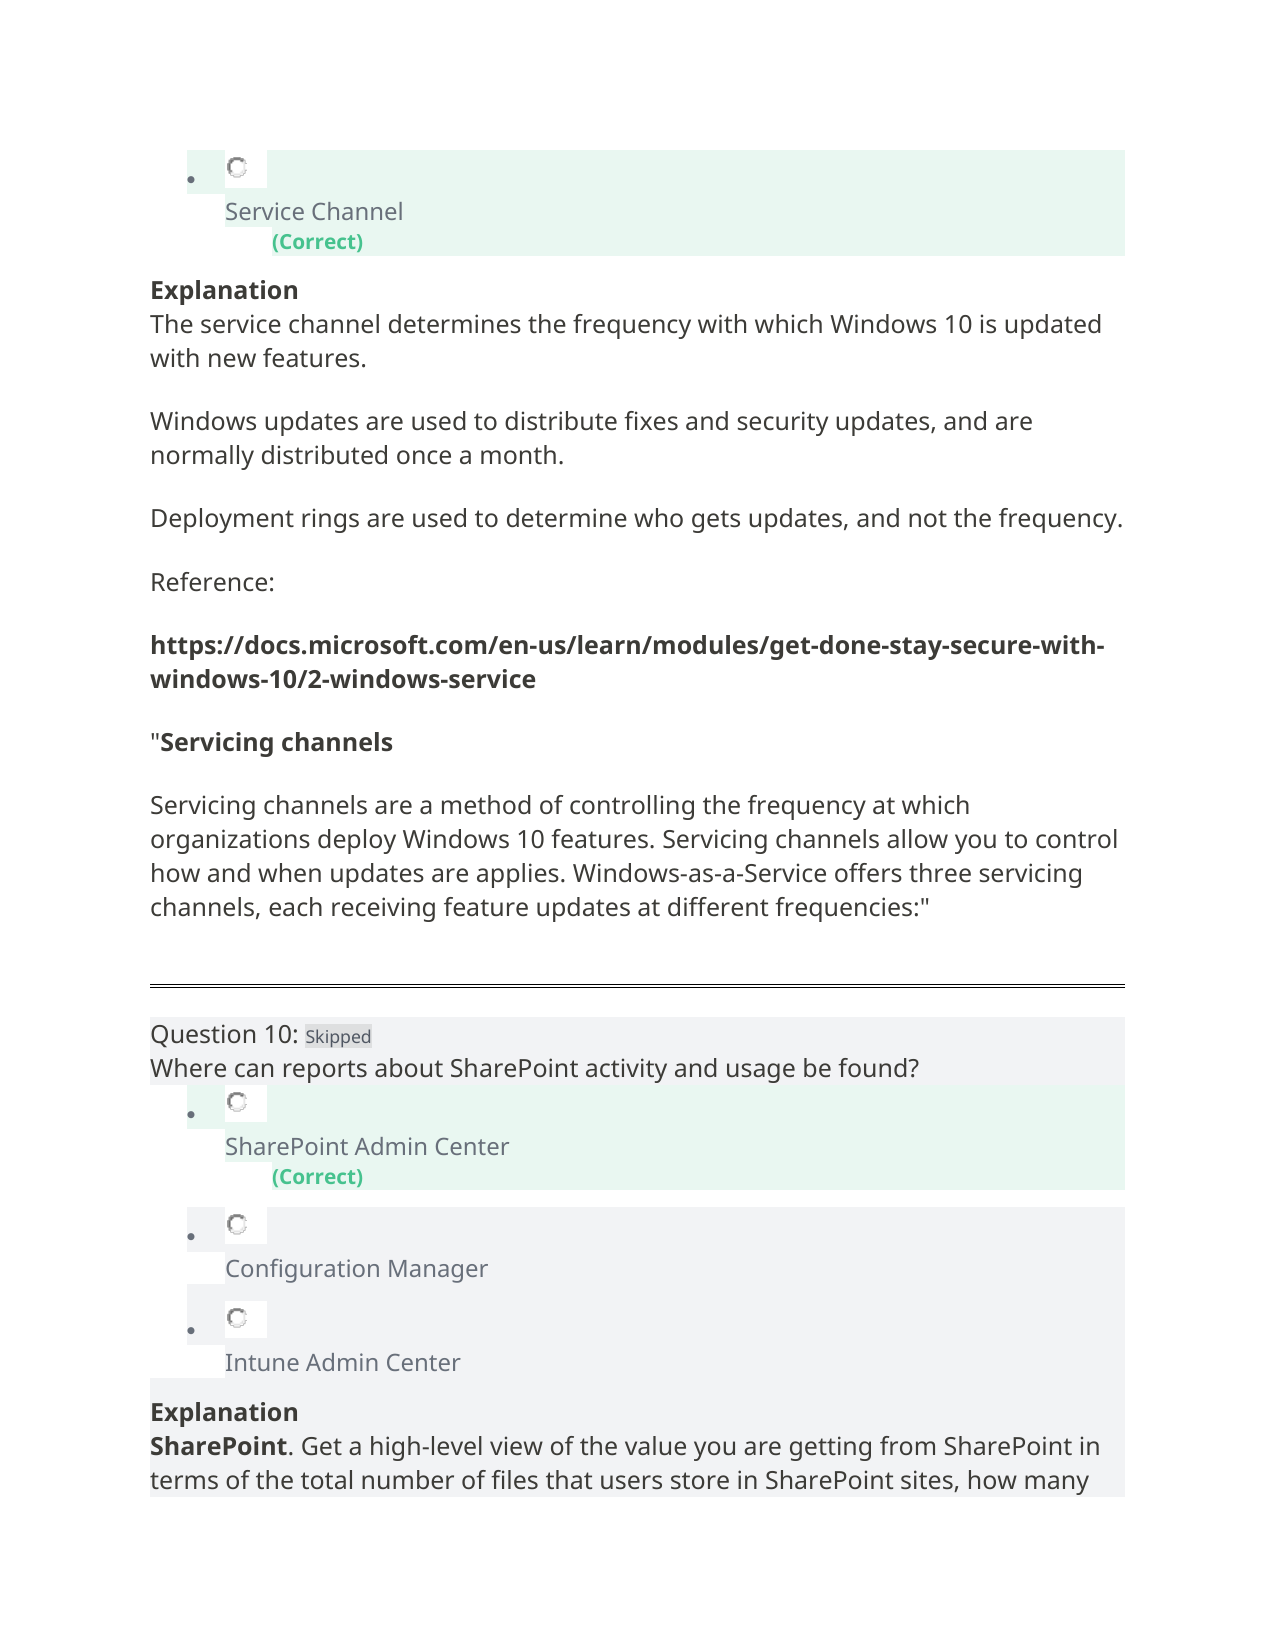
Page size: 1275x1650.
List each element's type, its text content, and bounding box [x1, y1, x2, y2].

text (Correct) [272, 1162, 1125, 1190]
text Explanation [150, 1395, 1125, 1429]
list ​ [187, 150, 1125, 194]
text "Servicing channels [150, 725, 1125, 759]
text Windows updates are used to distribute fixes and security updates, and are normally distributed once a month. [150, 404, 1125, 472]
text Servicing channels are a method of controlling the frequency at which organizations deploy Windows 10 features. Servicing channels allow you to control how and when updates are applies. Windows-as-a-Service offers three servicing channels, each receiving feature updates at different frequencies:" [150, 788, 1125, 924]
list ​ [187, 1301, 1125, 1345]
text Service Channel [225, 194, 1125, 227]
text Reference: [150, 564, 1125, 598]
text SharePoint Admin Center [225, 1129, 1125, 1162]
text Deployment rings are used to determine who gets updates, and not the frequency. [150, 501, 1125, 535]
text The service channel determines the frequency with which Windows 10 is updated with new features. [150, 306, 1125, 374]
text https://docs.microsoft.com/en-us/learn/modules/get-done-stay-secure-with-windows-10/2-windows-service [150, 627, 1125, 696]
list ​ [187, 1207, 1125, 1252]
text Explanation [150, 272, 1125, 306]
text Question 10: Skipped [150, 1017, 1125, 1051]
text Intune Admin Center [225, 1345, 1125, 1378]
list ​ [187, 1085, 1125, 1129]
text Where can reports about SharePoint activity and usage be found? [150, 1051, 1125, 1085]
text Configuration Manager [225, 1252, 1125, 1284]
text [150, 1429, 1125, 1497]
text (Correct) [272, 227, 1125, 256]
